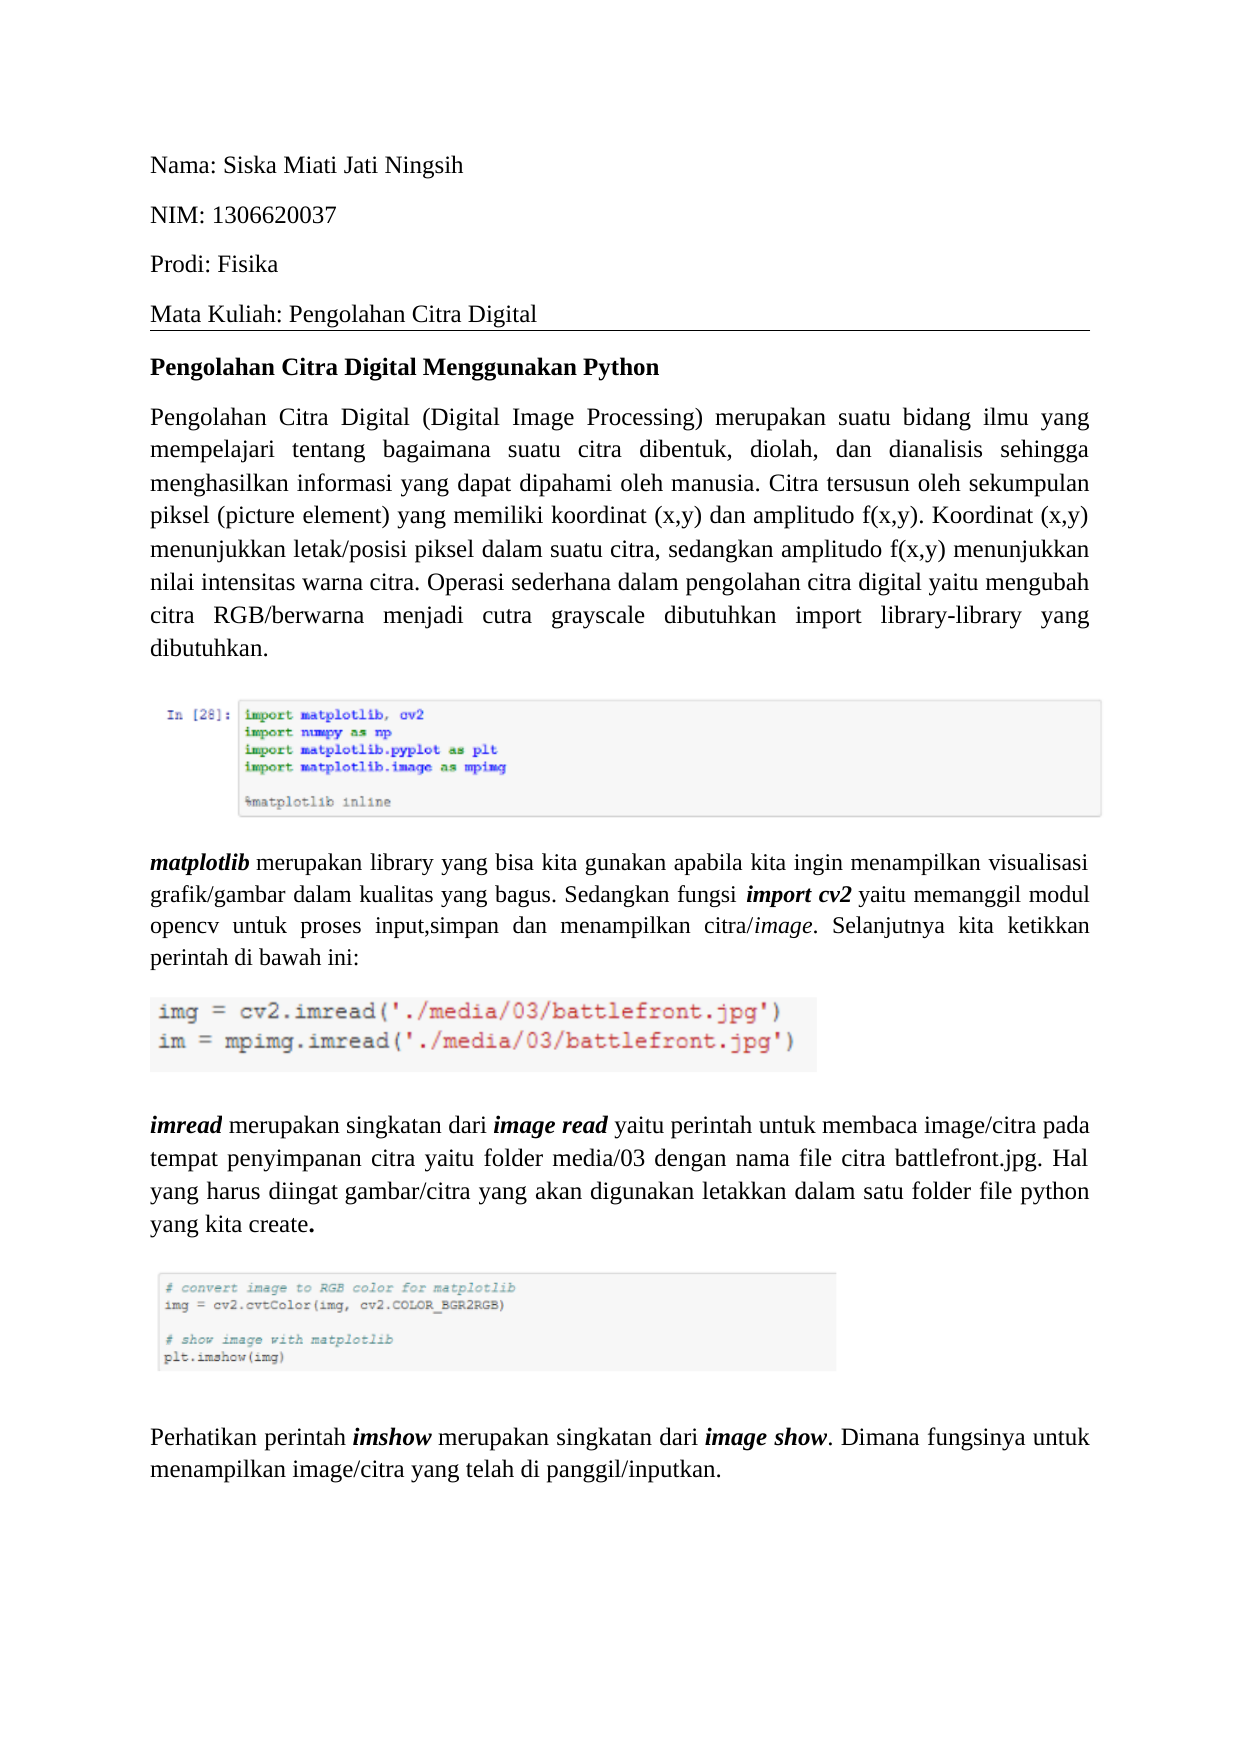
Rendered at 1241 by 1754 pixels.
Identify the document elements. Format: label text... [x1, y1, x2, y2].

picture [150, 1258, 837, 1401]
text Prodi: Fisika [150, 249, 1090, 278]
picture [150, 991, 822, 1090]
picture [150, 682, 1120, 828]
text Pengolahan Citra Digital Menggunakan Python [150, 352, 1090, 381]
text matplotlib merupakan library yang bisa kita gunakan apabila kita ingin menampilkan visualisasi grafik/gambar dalam kualitas yang bagus. Sedangkan fungsi import cv2 yaitu memanggil modul opencv untuk proses input,simpan dan menampilkan citra/image. Selanjutnya kita ketikkan perintah di bawah ini: [150, 907, 1090, 971]
text NIM: 1306620037 [150, 200, 1090, 228]
text Pengolahan Citra Digital (Digital Image Processing) merupakan suatu bidang ilmu yang mempelajari tentang bagaimana suatu citra dibentuk, diolah, dan dianalisis sehingga menghasilkan informasi yang dapat dipahami oleh manusia. Citra tersusun oleh sekumpulan piksel (picture element) yang memiliki koordinat (x,y) dan amplitudo f(x,y). Koordinat (x,y) menunjukkan letak/posisi piksel dalam suatu citra, sedangkan amplitudo f(x,y) menunjukkan nilai intensitas warna citra. Operasi sederhana dalam pengolahan citra digital yaitu mengubah citra RGB/berwarna menjadi cutra grayscale dibutuhkan import library-library yang dibutuhkan. [150, 402, 1090, 661]
text Perhatikan perintah imshow merupakan singkatan dari image show. Dimana fungsinya untuk menampilkan image/citra yang telah di panggil/inputkan. [150, 1422, 1090, 1483]
text imread merupakan singkatan dari image read yaitu perintah untuk membaca image/citra pada tempat penyimpanan citra yaitu folder media/03 dengan nama file citra battlefront.jpg. Hal yang harus diingat gambar/citra yang akan digunakan letakkan dalam satu folder file python yang kita create. [150, 1205, 1090, 1238]
text Mata Kuliah: Pengolahan Citra Digital [150, 299, 1090, 330]
text imread merupakan singkatan dari image read yaitu perintah untuk membaca image/citra pada tempat penyimpanan citra yaitu folder media/03 dengan nama file citra battlefront.jpg. Hal yang harus diingat gambar/citra yang akan digunakan letakkan dalam satu folder file python yang kita create. [150, 1110, 1090, 1143]
text Nama: Siska Miati Jati Ningsih [150, 150, 1090, 179]
